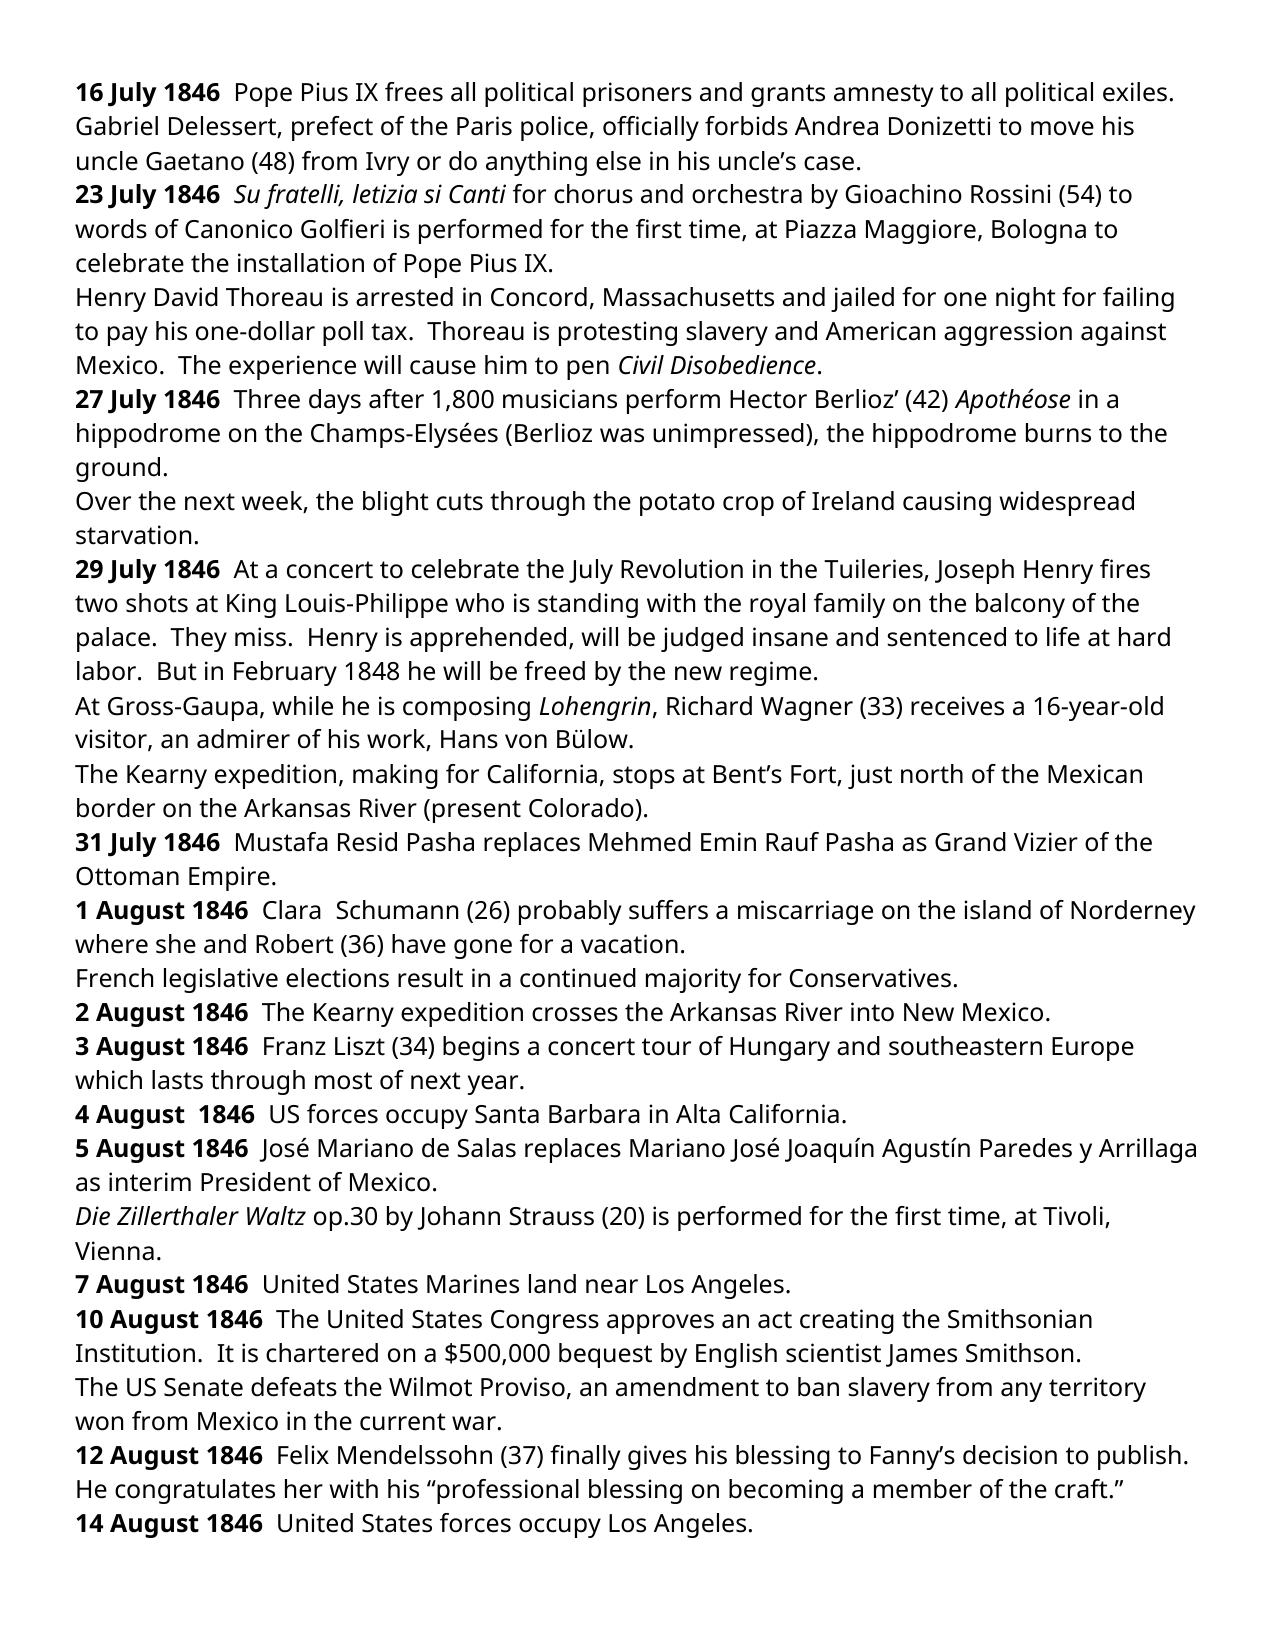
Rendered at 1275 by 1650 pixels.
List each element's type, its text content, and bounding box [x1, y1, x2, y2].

text French legislative elections result in a continued majority for Conservatives. [75, 961, 1200, 995]
text 23 July 1846 Su fratelli, letizia si Canti for chorus and orchestra by Gioachino Rossini (54) to words of Canonico Golfieri is performed for the first time, at Piazza Maggiore, Bologna to celebrate the installation of Pope Pius IX. [75, 177, 1200, 279]
text 2 August 1846 The Kearny expedition crosses the Arkansas River into New Mexico. [75, 995, 1200, 1029]
text 31 July 1846 Mustafa Resid Pasha replaces Mehmed Emin Rauf Pasha as Grand Vizier of the Ottoman Empire. [75, 824, 1200, 892]
text 5 August 1846 José Mariano de Salas replaces Mariano José Joaquín Agustín Paredes y Arrillaga as interim President of Mexico. [75, 1131, 1200, 1199]
text The Kearny expedition, making for California, stops at Bent’s Fort, just north of the Mexican border on the Arkansas River (present Colorado). [75, 756, 1200, 824]
text The US Senate defeats the Wilmot Proviso, an amendment to ban slavery from any territory won from Mexico in the current war. [75, 1369, 1200, 1437]
text 7 August 1846 United States Marines land near Los Angeles. [75, 1267, 1200, 1301]
text 16 July 1846 Pope Pius IX frees all political prisoners and grants amnesty to all political exiles. [75, 75, 1200, 109]
text Henry David Thoreau is arrested in Concord, Massachusetts and jailed for one night for failing to pay his one-dollar poll tax. Thoreau is protesting slavery and American aggression against Mexico. The experience will cause him to pen Civil Disobedience. [75, 279, 1200, 382]
text 29 July 1846 At a concert to celebrate the July Revolution in the Tuileries, Joseph Henry fires two shots at King Louis-Philippe who is standing with the royal family on the balcony of the palace. They miss. Henry is apprehended, will be judged insane and sentenced to life at hard labor. But in February 1848 he will be freed by the new regime. [75, 552, 1200, 688]
text 10 August 1846 The United States Congress approves an act creating the Smithsonian Institution. It is chartered on a $500,000 bequest by English scientist James Smithson. [75, 1301, 1200, 1369]
text 1 August 1846 Clara Schumann (26) probably suffers a miscarriage on the island of Norderney where she and Robert (36) have gone for a vacation. [75, 892, 1200, 961]
text Die Zillerthaler Waltz op.30 by Johann Strauss (20) is performed for the first time, at Tivoli, Vienna. [75, 1199, 1200, 1267]
text At Gross-Gaupa, while he is composing Lohengrin, Richard Wagner (33) receives a 16-year-old visitor, an admirer of his work, Hans von Bülow. [75, 688, 1200, 756]
text 14 August 1846 United States forces occupy Los Angeles. [75, 1506, 1200, 1540]
text 12 August 1846 Felix Mendelssohn (37) finally gives his blessing to Fanny’s decision to publish. He congratulates her with his “professional blessing on becoming a member of the craft.” [75, 1437, 1200, 1506]
text 3 August 1846 Franz Liszt (34) begins a concert tour of Hungary and southeastern Europe which lasts through most of next year. [75, 1029, 1200, 1097]
text 27 July 1846 Three days after 1,800 musicians perform Hector Berlioz’ (42) Apothéose in a hippodrome on the Champs-Elysées (Berlioz was unimpressed), the hippodrome burns to the ground. [75, 382, 1200, 484]
text Gabriel Delessert, prefect of the Paris police, officially forbids Andrea Donizetti to move his uncle Gaetano (48) from Ivry or do anything else in his uncle’s case. [75, 109, 1200, 177]
text 4 August 1846 US forces occupy Santa Barbara in Alta California. [75, 1097, 1200, 1131]
text Over the next week, the blight cuts through the potato crop of Ireland causing widespread starvation. [75, 484, 1200, 552]
